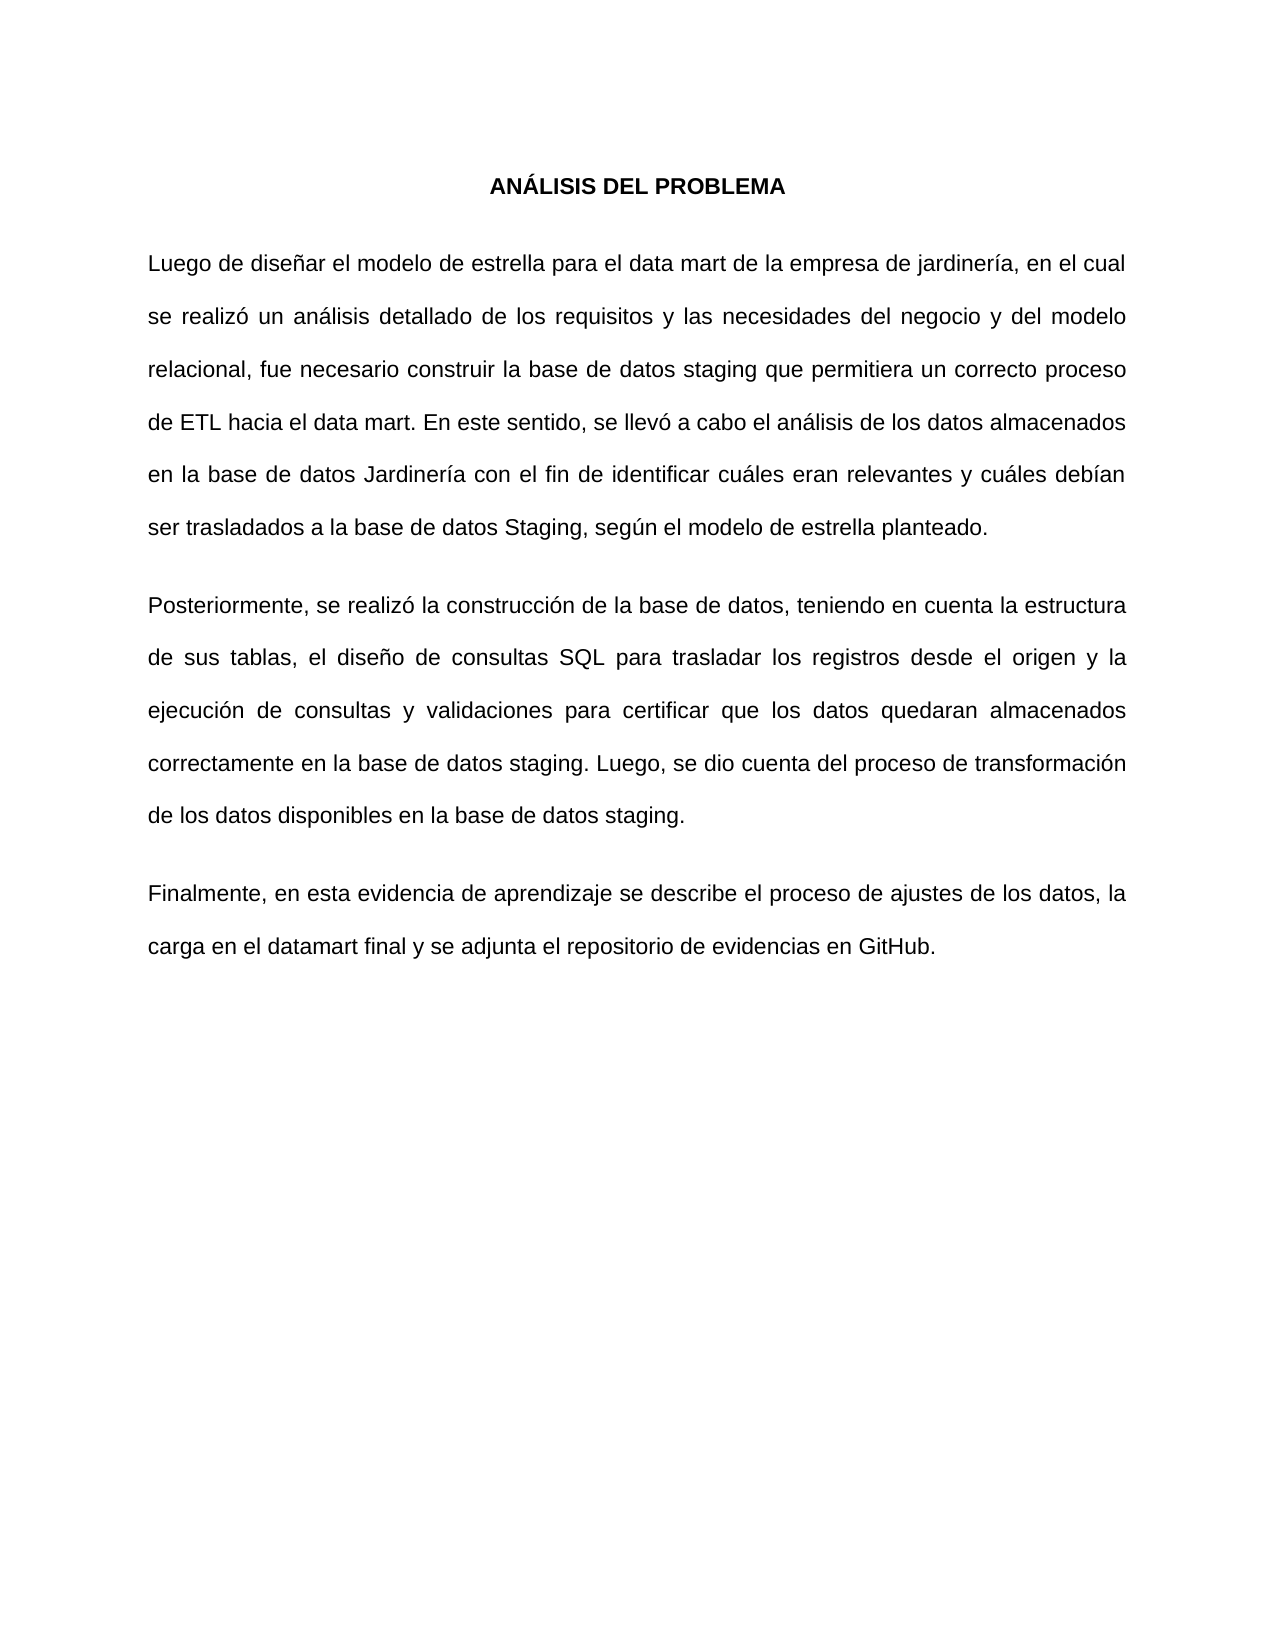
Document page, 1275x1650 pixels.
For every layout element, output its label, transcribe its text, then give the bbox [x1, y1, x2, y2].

text Luego de diseñar el modelo de estrella para el data mart de la empresa de jardinería, en el cual se realizó un análisis detallado de los requisitos y las necesidades del negocio y del modelo relacional, fue necesario construir la base de datos staging que permitiera un correcto proceso de ETL hacia el data mart. En este sentido, se llevó a cabo el análisis de los datos almacenados en la base de datos Jardinería con el fin de identificar cuáles eran relevantes y cuáles debían ser trasladados a la base de datos Staging, según el modelo de estrella planteado. [148, 250, 1127, 540]
text ANÁLISIS DEL PROBLEMA [148, 173, 1127, 199]
text Posteriormente, se realizó la construcción de la base de datos, teniendo en cuenta la estructura de sus tablas, el diseño de consultas SQL para trasladar los registros desde el origen y la ejecución de consultas y validaciones para certificar que los datos quedaran almacenados correctamente en la base de datos staging. Luego, se dio cuenta del proceso de transformación de los datos disponibles en la base de datos staging. [148, 592, 1127, 829]
text Finalmente, en esta evidencia de aprendizaje se describe el proceso de ajustes de los datos, la carga en el datamart final y se adjunta el repositorio de evidencias en GitHub. [148, 880, 1127, 959]
